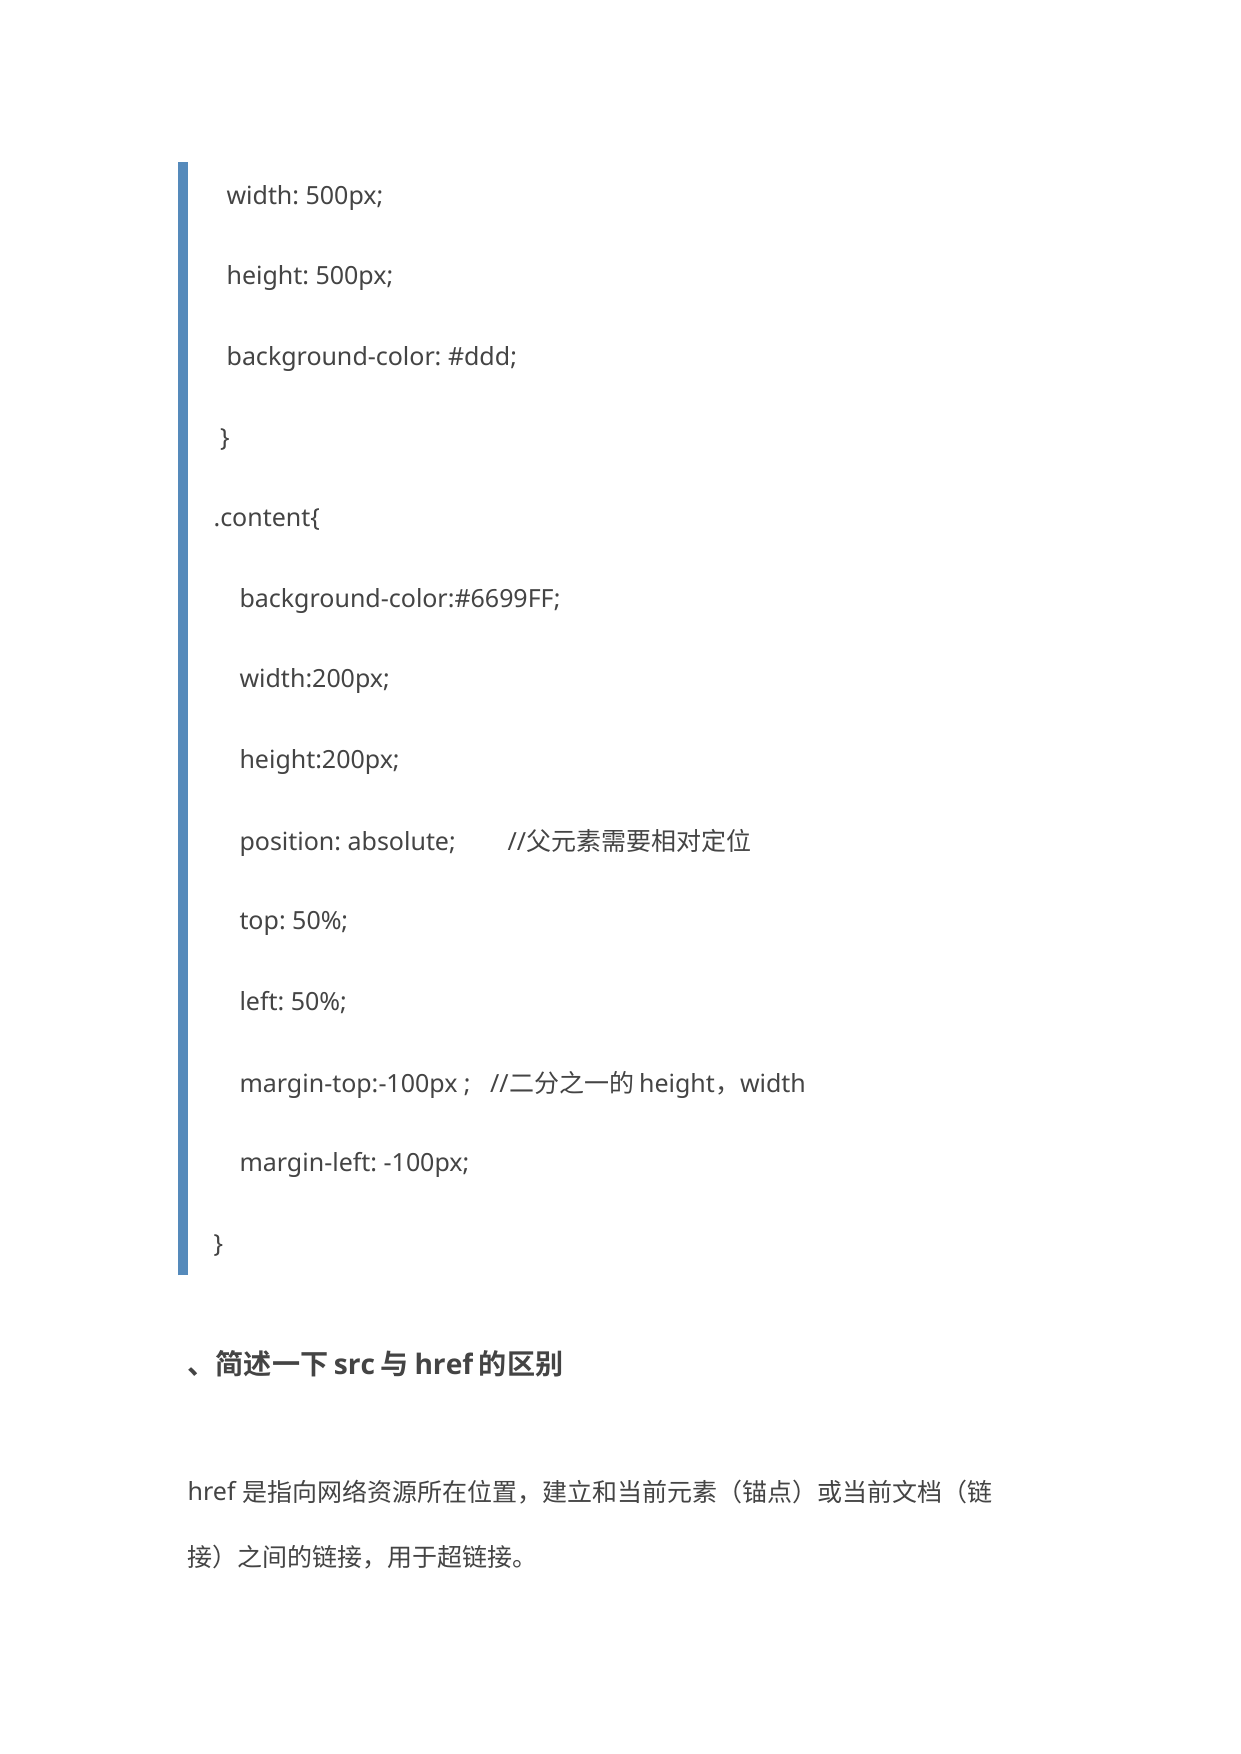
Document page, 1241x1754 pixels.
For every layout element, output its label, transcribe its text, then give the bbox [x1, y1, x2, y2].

subtitle 、简述一下src与href的区别 [187, 1330, 1019, 1395]
text height:200px; [188, 726, 1019, 791]
text .content{ [188, 484, 1019, 549]
text href 是指向网络资源所在位置，建立和当前元素（锚点）或当前文档（链接）之间的链接，用于超链接。 [187, 1458, 1019, 1588]
text top: 50%; [188, 888, 1019, 953]
text margin-left: -100px; [188, 1129, 1019, 1194]
text background-color: #ddd; [188, 323, 1019, 388]
text height: 500px; [188, 243, 1019, 308]
text } [188, 404, 1019, 469]
text width: 500px; [188, 162, 1019, 227]
text margin-top:-100px ; //二分之一的height，width [188, 1049, 1019, 1114]
text position: absolute; //父元素需要相对定位 [188, 807, 1019, 872]
text background-color:#6699FF; [188, 565, 1019, 630]
text left: 50%; [188, 968, 1019, 1033]
text width:200px; [188, 646, 1019, 711]
text } [188, 1210, 1019, 1275]
